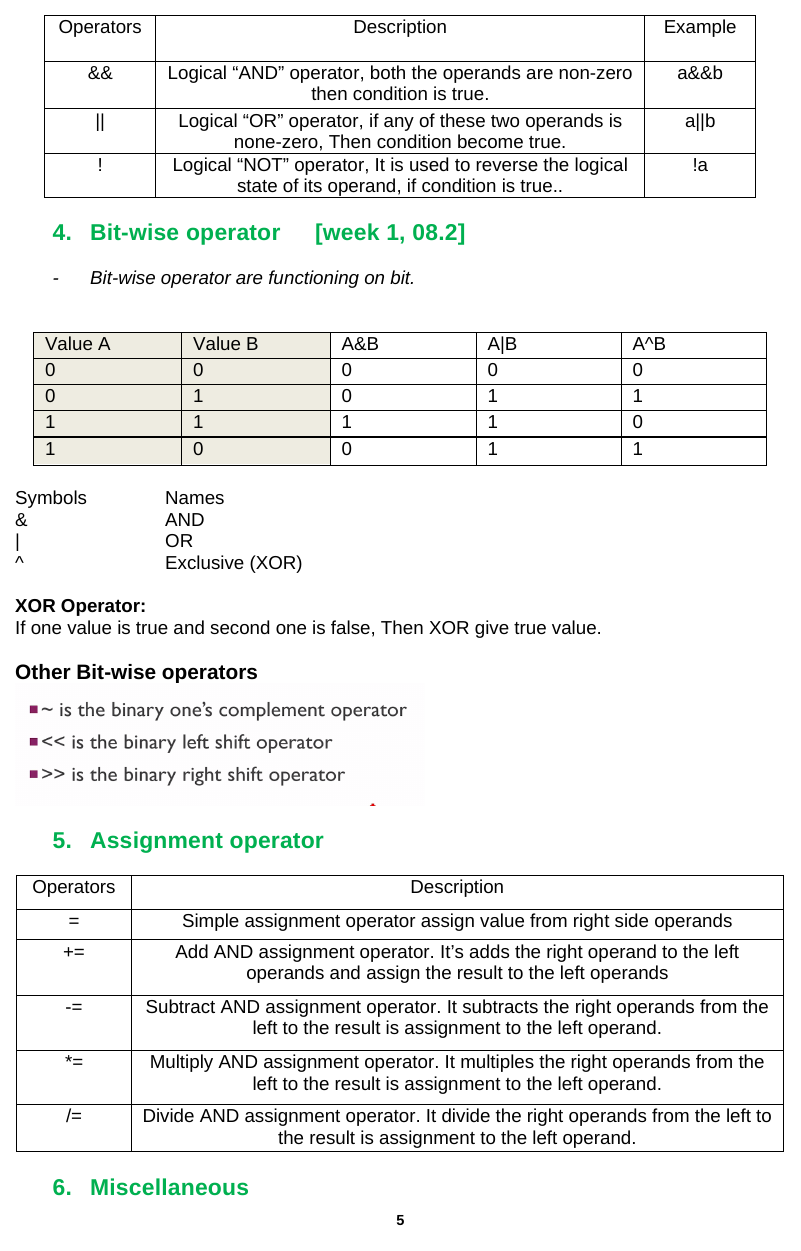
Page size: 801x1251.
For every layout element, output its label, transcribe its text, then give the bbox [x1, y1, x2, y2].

table_cell Logical “OR” operator, if any of these two operands is none-zero, Then condition become true. [156, 109, 644, 152]
table_cell 0 [477, 359, 621, 384]
table_cell 1 [182, 411, 330, 436]
table_cell 0 [34, 359, 181, 384]
text & AND [15, 509, 785, 530]
table_cell !a [645, 154, 755, 197]
table_cell 1 [477, 411, 621, 436]
table_cell Add AND assignment operator. It’s adds the right operand to the left operands and assign the result to the left operands [132, 940, 783, 994]
table_cell Divide AND assignment operator. It divide the right operands from the left to the result is assignment to the left operand. [132, 1105, 783, 1151]
table_cell Logical “NOT” operator, It is used to reverse the logical state of its operand, if condition is true.. [156, 154, 644, 197]
text If one value is true and second one is false, Then XOR give true value. [15, 617, 785, 638]
table_cell 1 [182, 385, 330, 410]
table_cell 0 [331, 385, 476, 410]
table_cell 1 [34, 438, 181, 464]
table_cell 0 [622, 411, 766, 436]
table_cell ! [45, 154, 155, 197]
list Miscellaneous [52, 1173, 785, 1200]
table_header Value B [182, 333, 330, 358]
table_cell -= [17, 996, 131, 1050]
table_header Example [645, 16, 755, 61]
table_header Description [156, 16, 644, 61]
table_header Operators [45, 16, 155, 61]
list Assignment operator [52, 827, 785, 853]
table_cell /= [17, 1105, 131, 1151]
list Bit-wise operator [week 1, 08.2] [52, 219, 785, 246]
table_cell 1 [34, 411, 181, 436]
table_cell Logical “AND” operator, both the operands are non-zero then condition is true. [156, 62, 644, 108]
table_cell += [17, 940, 131, 994]
text XOR Operator: [15, 595, 785, 617]
text ^ Exclusive (XOR) [15, 552, 785, 573]
table_cell 1 [477, 385, 621, 410]
table_cell 1 [622, 438, 766, 464]
table_cell 0 [34, 385, 181, 410]
table_header A^B [622, 333, 766, 358]
table_cell 1 [477, 438, 621, 464]
table_cell Multiply AND assignment operator. It multiples the right operands from the left to the result is assignment to the left operand. [132, 1051, 783, 1104]
picture [15, 683, 425, 806]
table_header A&B [331, 333, 476, 358]
text Other Bit-wise operators [15, 660, 785, 684]
table_header Value A [34, 333, 181, 358]
text | OR [15, 530, 785, 552]
table_cell Subtract AND assignment operator. It subtracts the right operands from the left to the result is assignment to the left operand. [132, 996, 783, 1050]
table_cell 0 [182, 438, 330, 464]
table_cell 0 [182, 359, 330, 384]
table_header A|B [477, 333, 621, 358]
table_cell || [45, 109, 155, 152]
table_cell = [17, 910, 131, 939]
table_cell 1 [331, 411, 476, 436]
table_cell Simple assignment operator assign value from right side operands [132, 910, 783, 939]
text Symbols Names [15, 487, 785, 509]
table_cell 0 [331, 438, 476, 464]
table_cell a||b [645, 109, 755, 152]
table_cell && [45, 62, 155, 108]
table_cell *= [17, 1051, 131, 1104]
table_cell 0 [331, 359, 476, 384]
table_header Operators [17, 876, 131, 908]
list Bit-wise operator are functioning on bit. [52, 267, 785, 289]
table_cell 0 [622, 359, 766, 384]
table_cell 1 [622, 385, 766, 410]
table_cell a&&b [645, 62, 755, 108]
table_header Description [132, 876, 783, 908]
